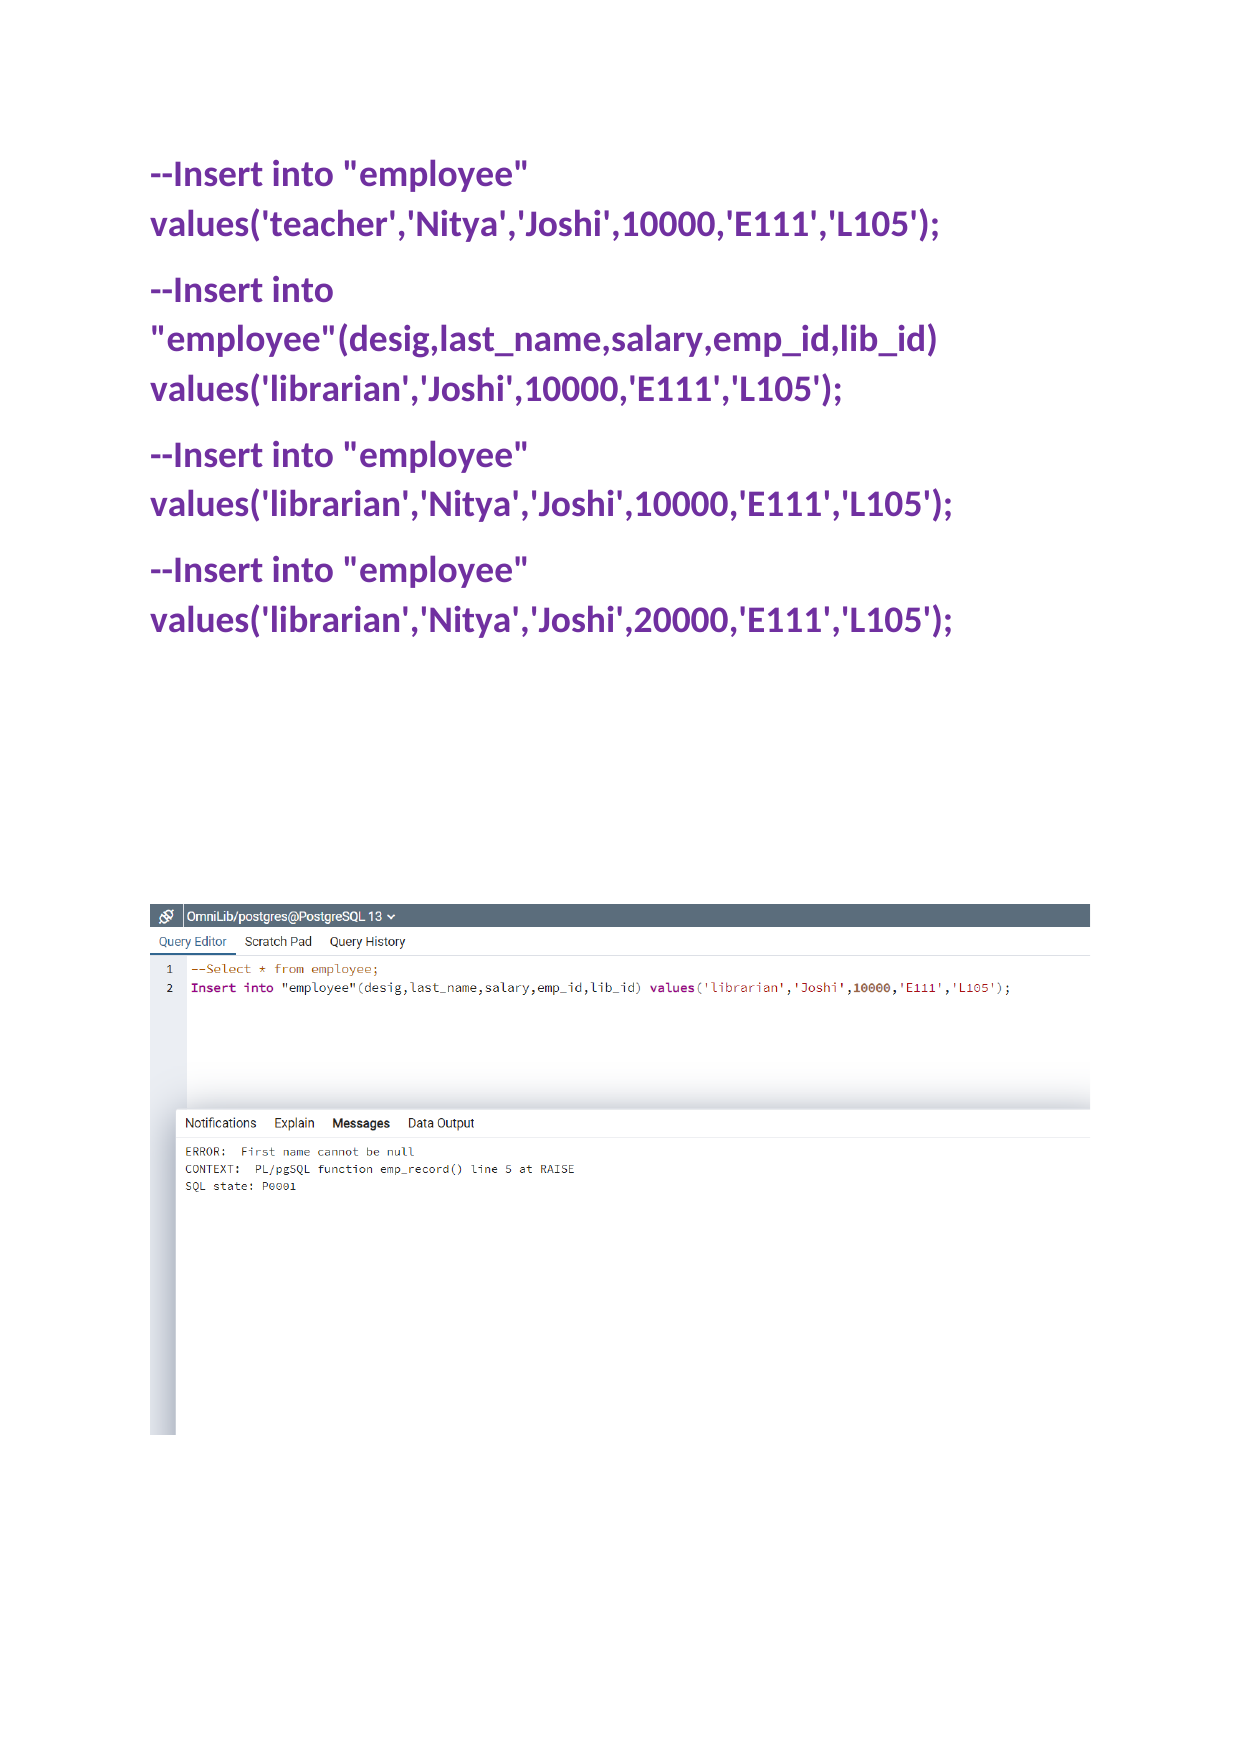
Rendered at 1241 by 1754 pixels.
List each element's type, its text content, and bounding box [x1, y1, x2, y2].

text --Insert into "employee"(desig,last_name,salary,emp_id,lib_id) values('librarian','Joshi',10000,'E111','L105'); [150, 266, 1090, 410]
picture [150, 904, 1091, 1435]
text --Insert into "employee" values('librarian','Nitya','Joshi',20000,'E111','L105'); [150, 546, 1090, 642]
text --Insert into "employee" values('teacher','Nitya','Joshi',10000,'E111','L105'); [150, 150, 1090, 245]
text --Insert into "employee" values('librarian','Nitya','Joshi',10000,'E111','L105'); [150, 431, 1090, 526]
